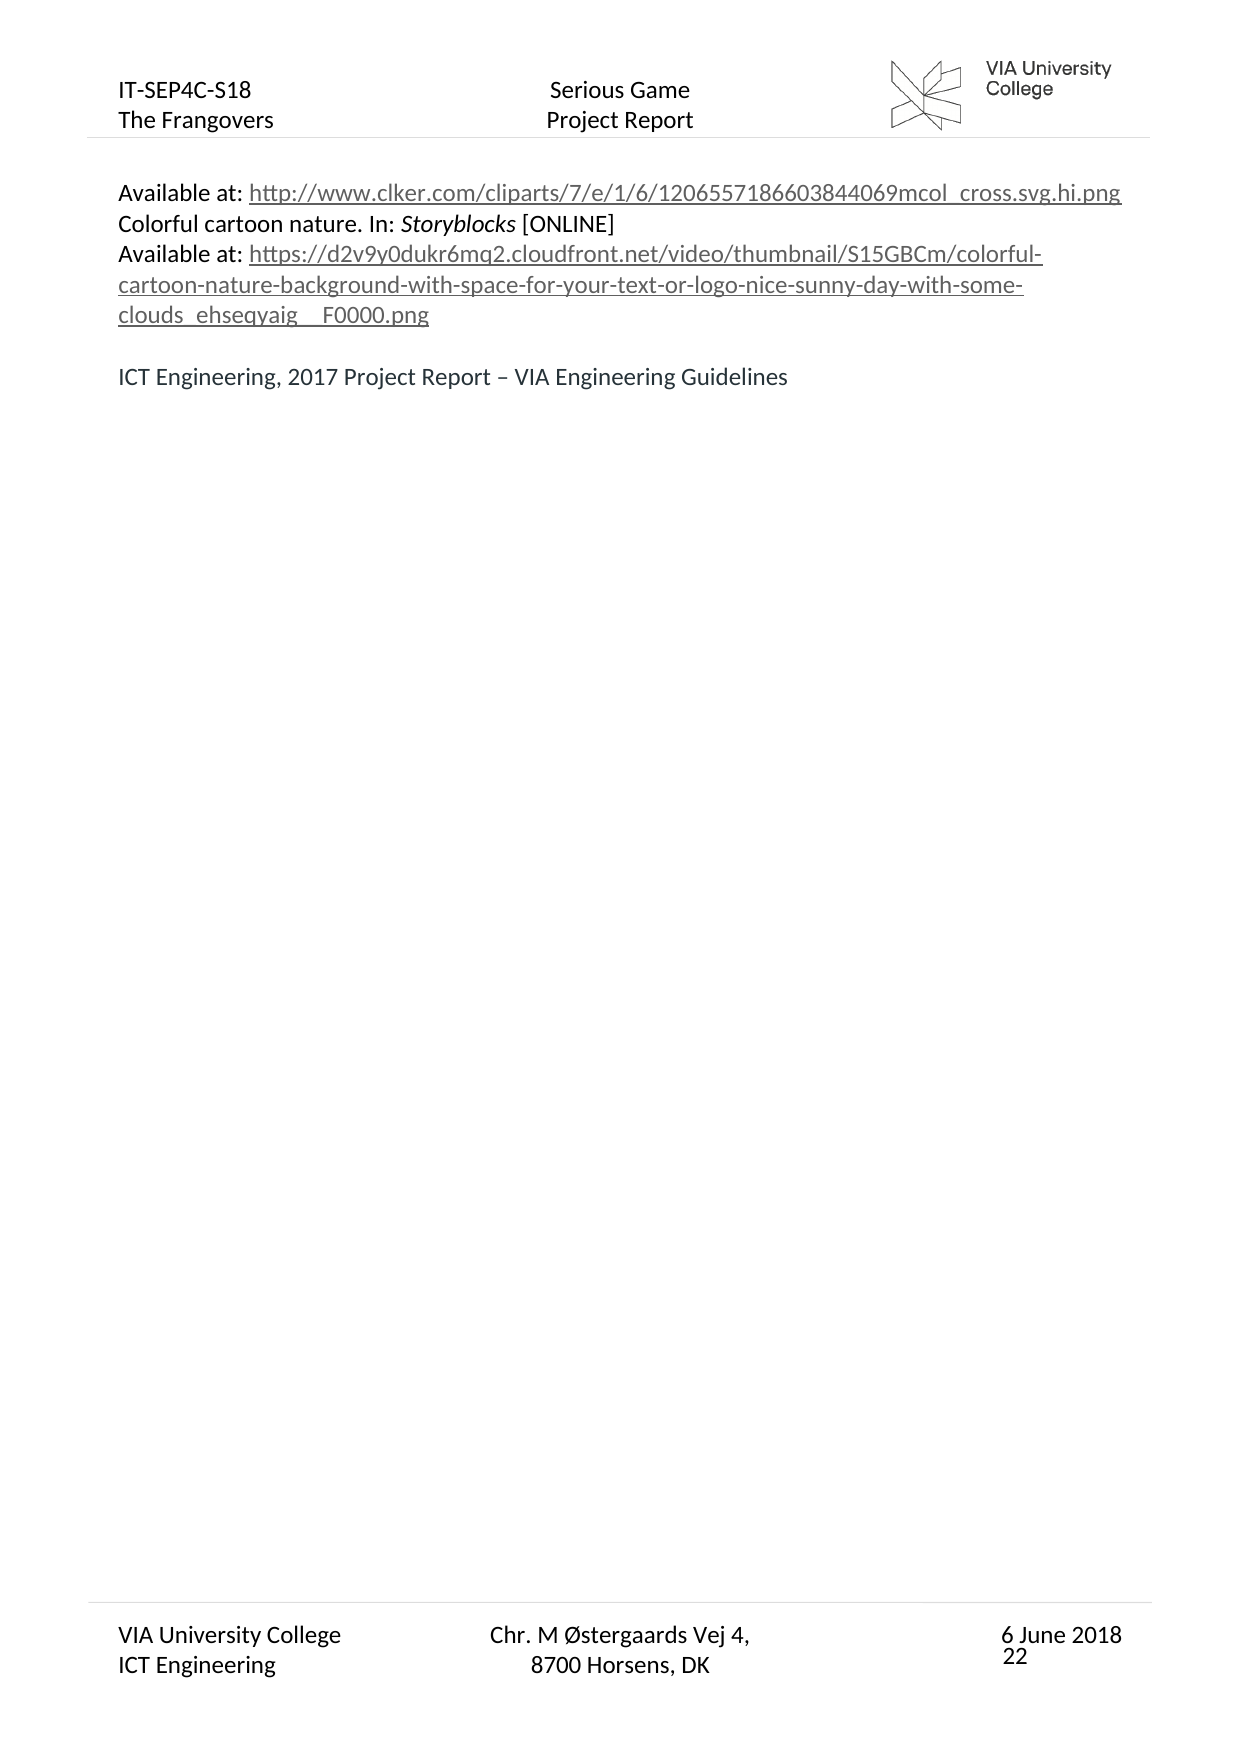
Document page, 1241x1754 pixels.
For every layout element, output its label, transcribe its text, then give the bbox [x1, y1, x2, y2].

text ICT Engineering, 2017 Project Report – VIA Engineering Guidelines [118, 361, 1122, 392]
text Available at: http://www.clker.com/cliparts/7/e/1/6/1206557186603844069mcol_cross.svg.hi.png [118, 177, 1122, 208]
text Available at: https://d2v9y0dukr6mq2.cloudfront.net/video/thumbnail/S15GBCm/colorful-cartoon-nature-background-with-space-for-your-text-or-logo-nice-sunny-day-with-some-clouds_ehseqyaig__F0000.png [118, 238, 1122, 330]
text Colorful cartoon nature. In: Storyblocks [ONLINE] [118, 208, 1122, 238]
picture [889, 60, 1112, 132]
